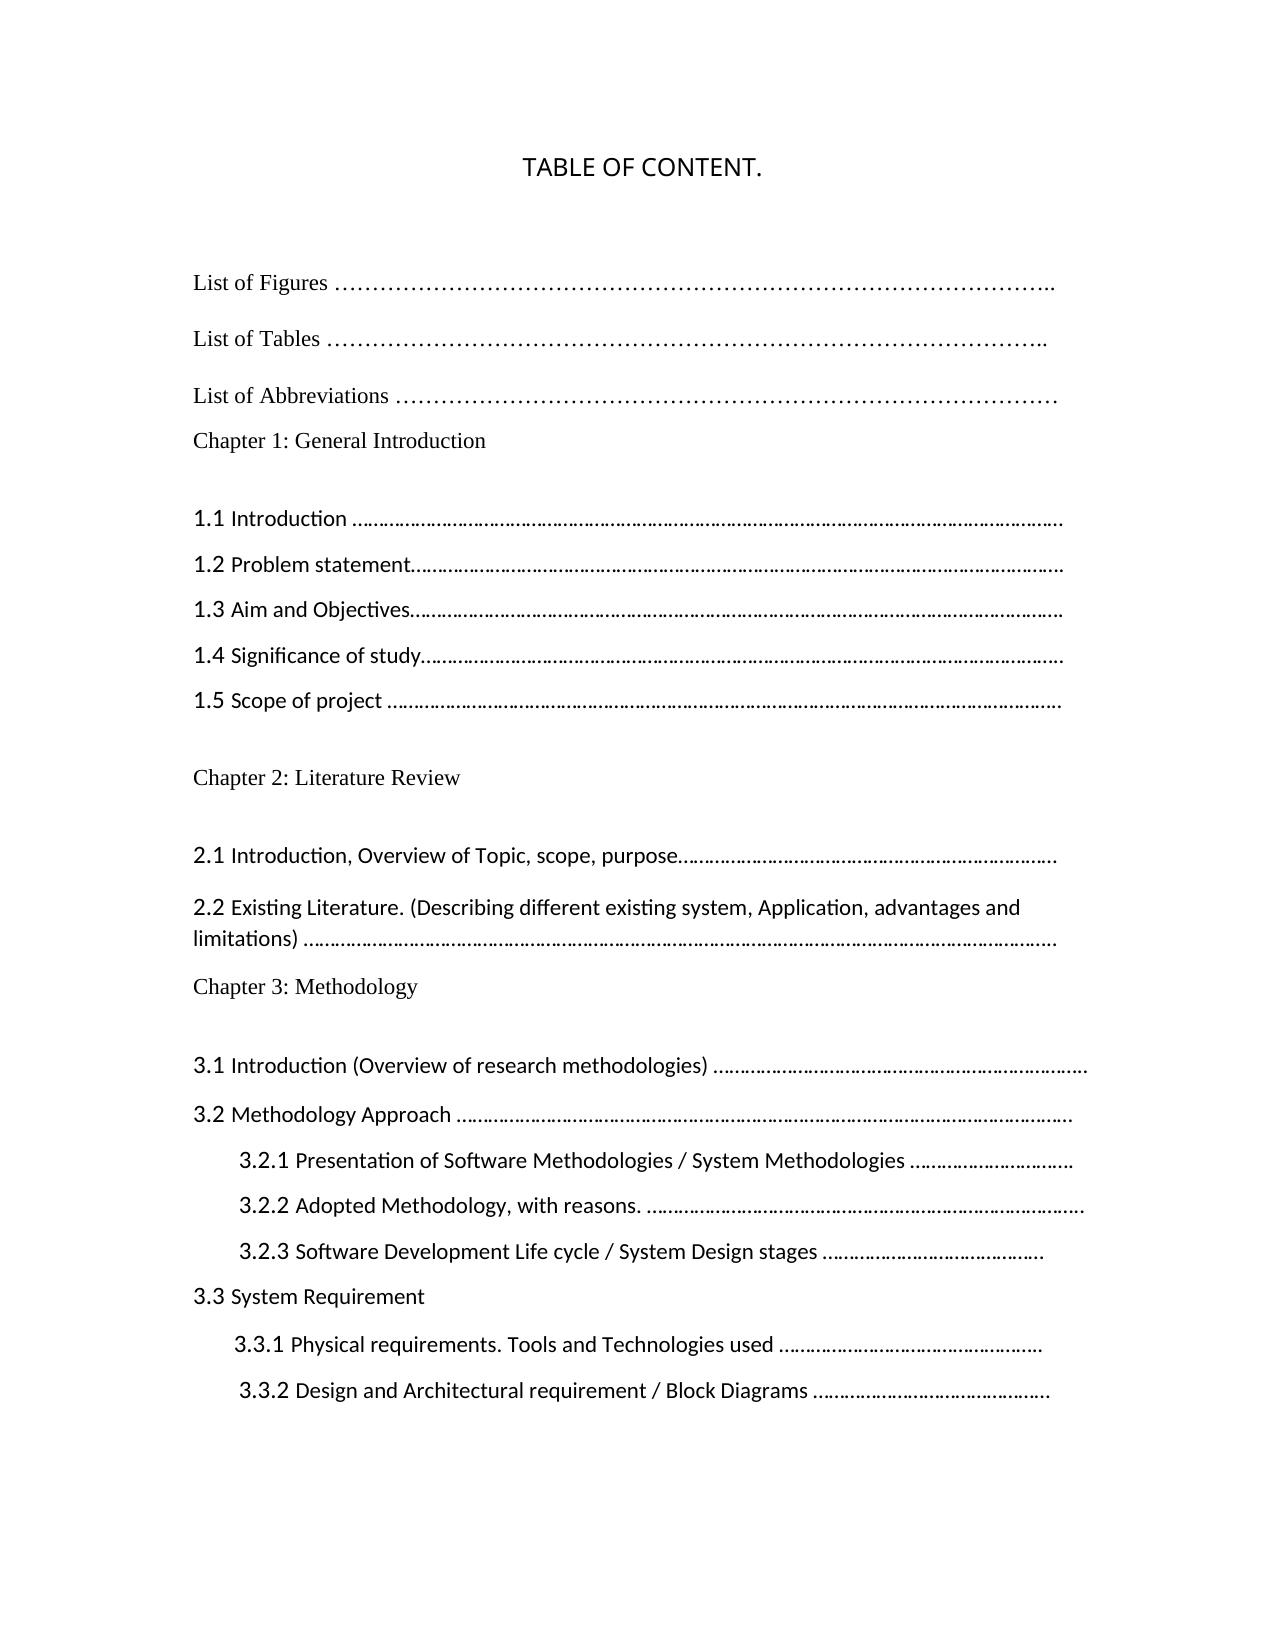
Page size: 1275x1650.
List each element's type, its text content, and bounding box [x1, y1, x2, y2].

text 3.2.2 Adopted Methodology, with reasons. ……………………………………………………………………….. [238, 1189, 1091, 1220]
text 3.3.2 Design and Architectural requirement / Block Diagrams ……………………………………… [238, 1374, 1091, 1404]
text 3.3.1 Physical requirements. Tools and Technologies used ………………………………………….. [118, 1328, 1167, 1359]
text 3.3 System Requirement [193, 1280, 1091, 1311]
text 2.1 Introduction, Overview of Topic, scope, purpose……………………………………………………………… [193, 839, 1091, 870]
text 3.2 Methodology Approach ……………………………………………………………………………………………………… [193, 1098, 1091, 1129]
text 3.2.1 Presentation of Software Methodologies / System Methodologies …………………………. [238, 1144, 1091, 1174]
text 1.5 Scope of project ……………………………………………………………………………………………………………….. [193, 684, 1091, 715]
text List of Tables ………………………………………………………………………………….. [193, 326, 1167, 352]
text Chapter 1: General Introduction [193, 427, 1167, 454]
text 3.1 Introduction (Overview of research methodologies) …………………………………………………………….. [193, 1049, 1091, 1079]
text 1.2 Problem statement……………………………………………………………………………………………………………. [193, 548, 1091, 579]
text 1.1 Introduction ……………………………………………………………………………………………………………………… [193, 503, 1091, 533]
text 1.3 Aim and Objectives……………………………………………………………………………………………………………. [193, 594, 1091, 624]
text List of Figures ………………………………………………………………………………….. [193, 269, 1167, 295]
text Chapter 2: Literature Review [193, 764, 1167, 791]
text TABLE OF CONTENT. [118, 150, 1167, 184]
text Chapter 3: Methodology [193, 973, 1167, 1000]
text 1.4 Significance of study………………………………………………………………………………………………………….. [193, 639, 1091, 670]
text 3.2.3 Software Development Life cycle / System Design stages …………………………………… [238, 1235, 1091, 1266]
text 2.2 Existing Literature. (Describing different existing system, Application, advantages and limitations) …………………………………………………………………………………………………………………………….. [193, 892, 1091, 952]
text List of Abbreviations …………………………………………………………………………… [193, 382, 1167, 408]
